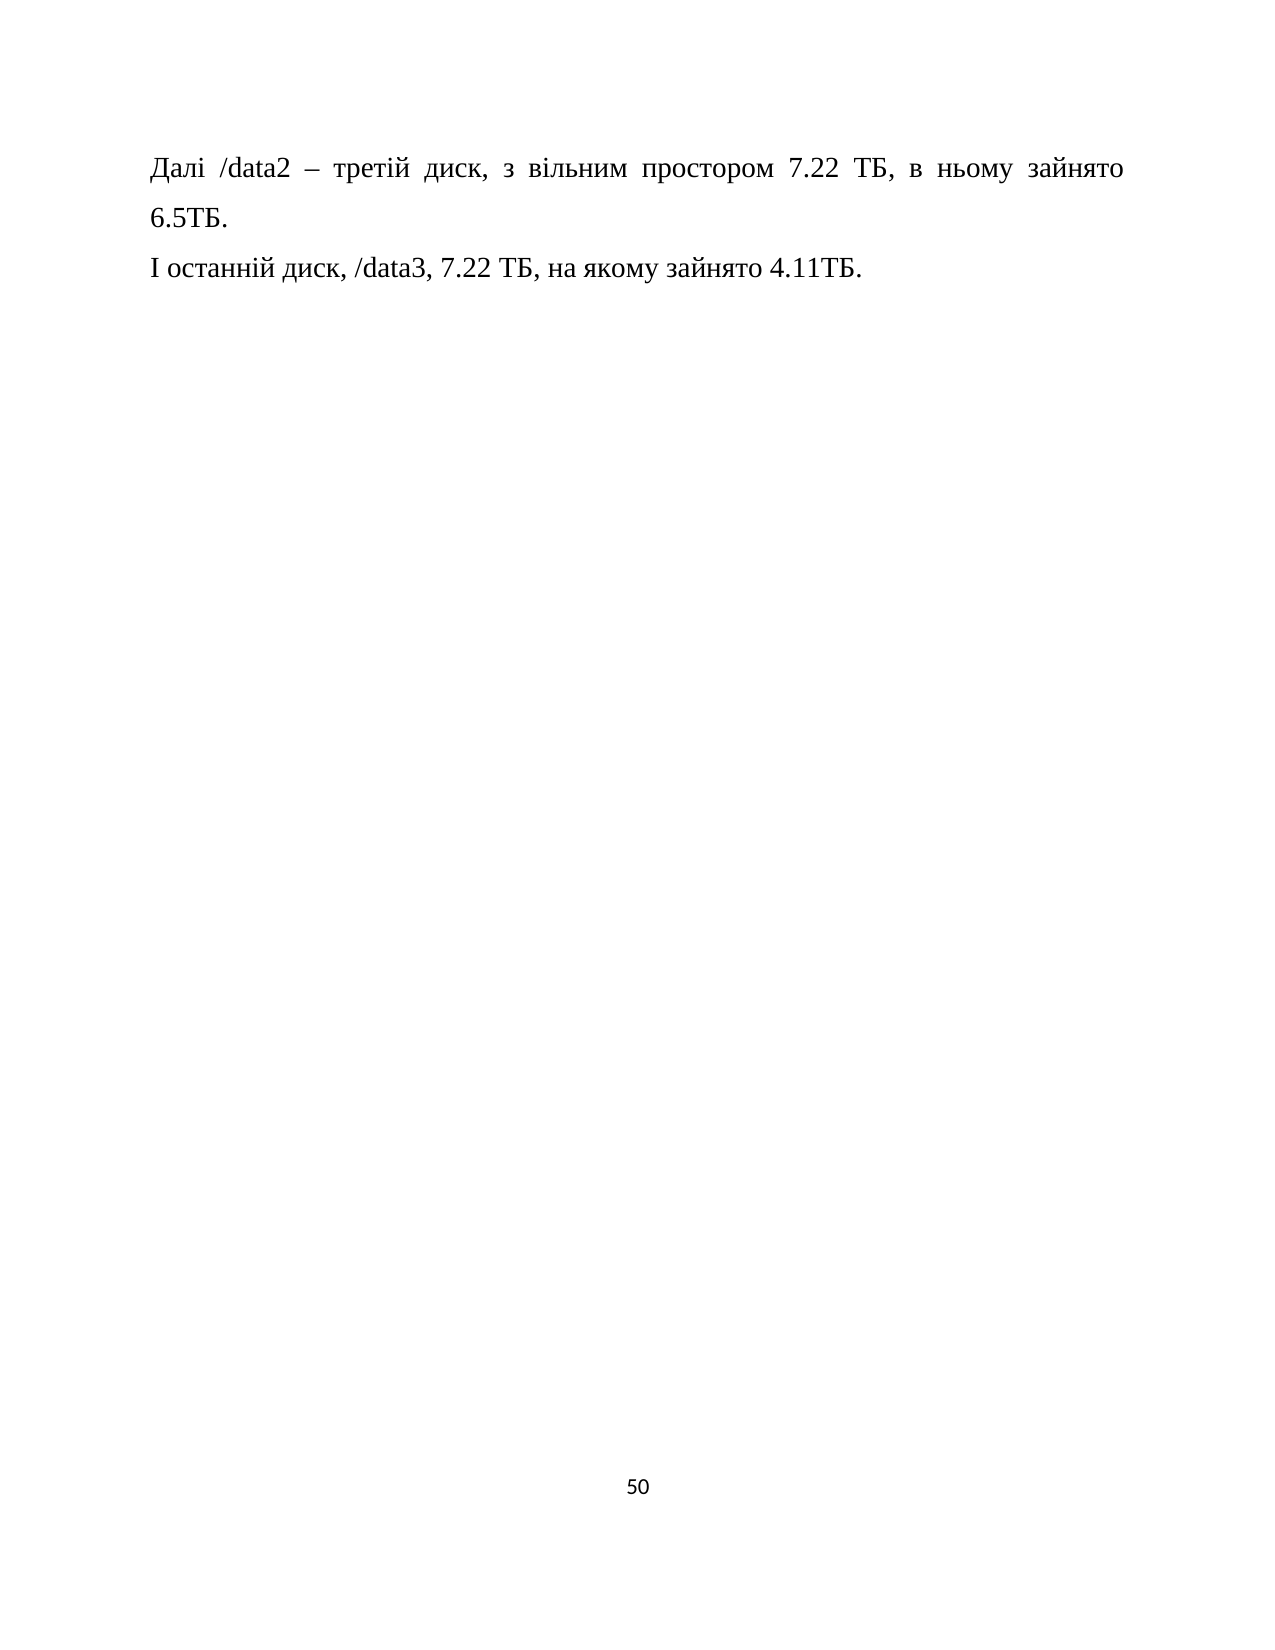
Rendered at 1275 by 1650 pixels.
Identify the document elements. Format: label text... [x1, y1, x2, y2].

text Далі /data2 – третій диск, з вільним простором 7.22 ТБ, в ньому зайнято 6.5ТБ. І останній диск, /data3, 7.22 ТБ, на якому зайнято 4.11ТБ. [150, 150, 1125, 284]
